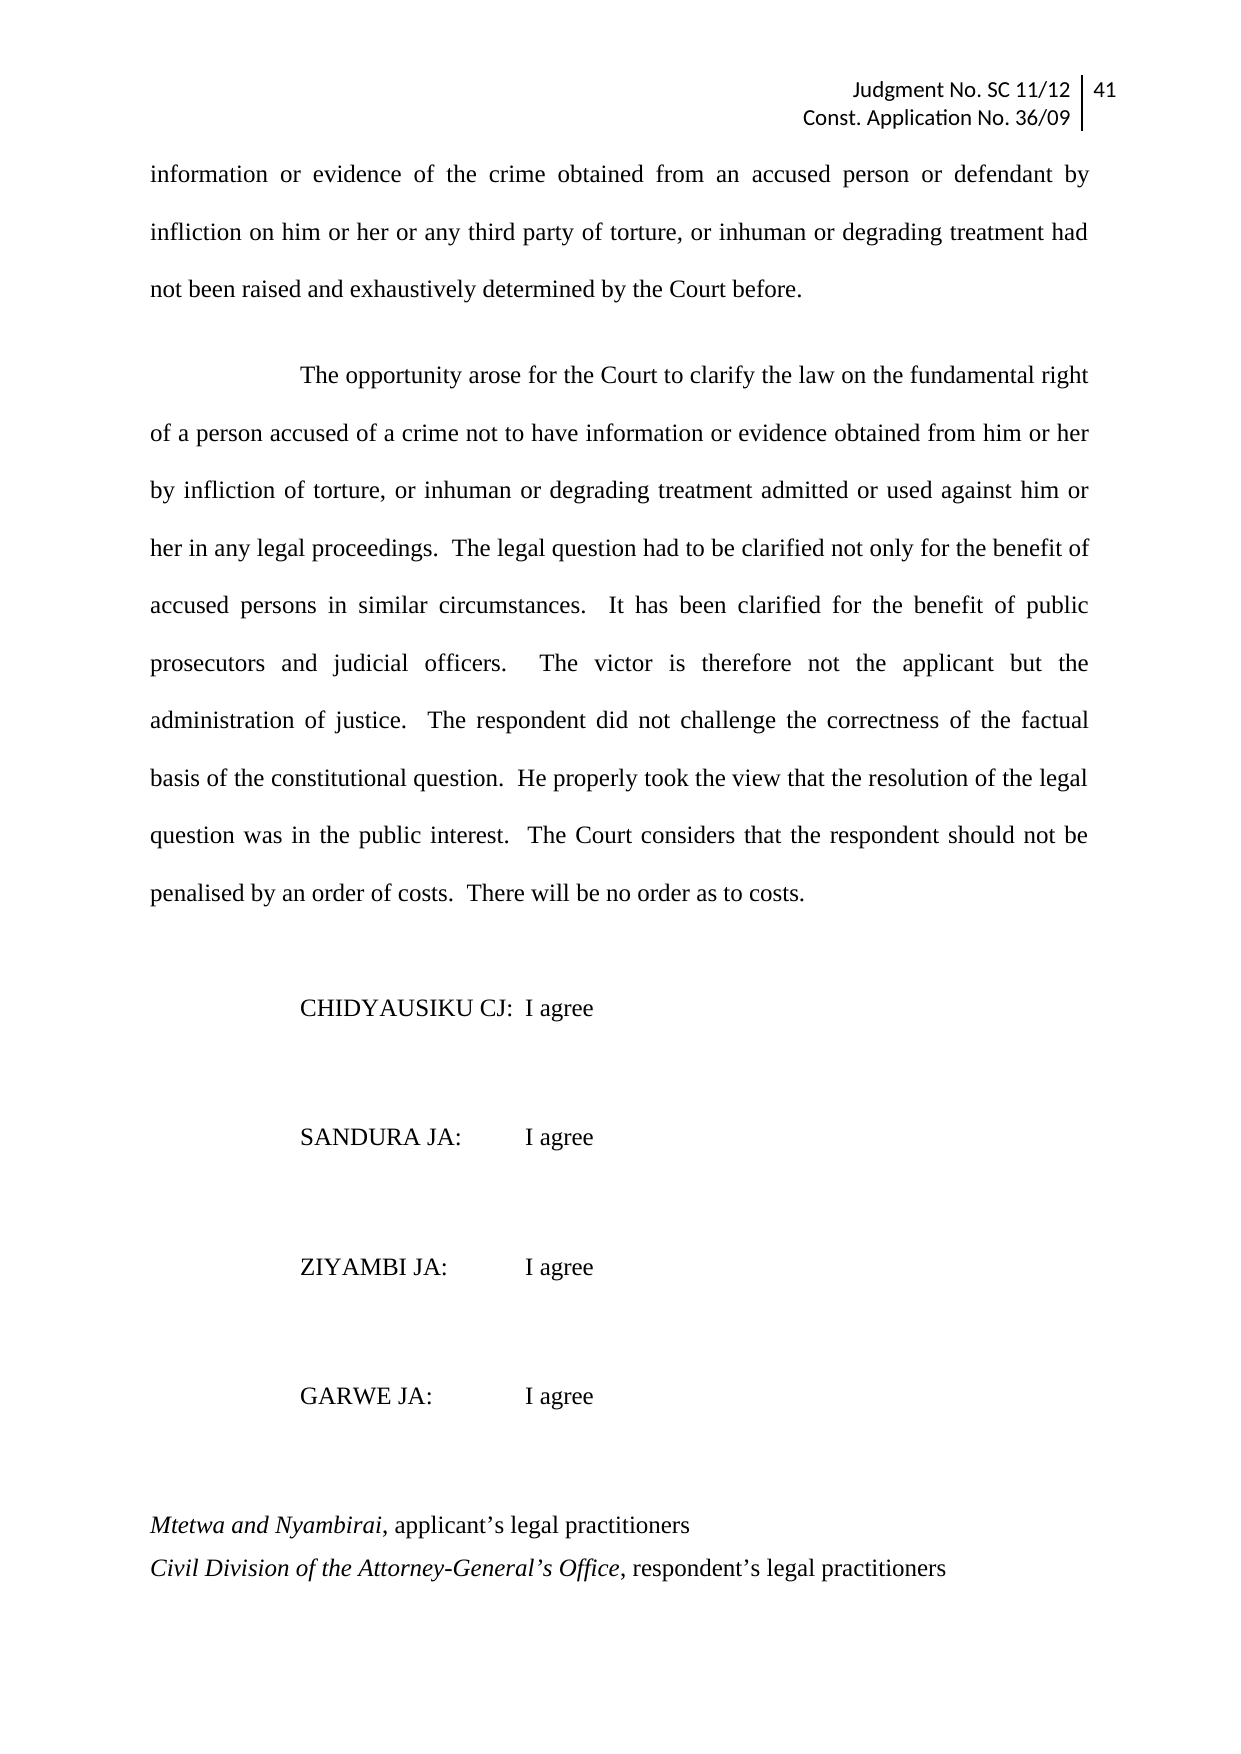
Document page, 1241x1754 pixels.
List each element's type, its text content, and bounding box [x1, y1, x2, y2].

text CHIDYAUSIKU CJ: I agree [150, 993, 1090, 1022]
text The opportunity arose for the Court to clarify the law on the fundamental right of a person accused of a crime not to have information or evidence obtained from him or her by infliction of torture, or inhuman or degrading treatment admitted or used against him or her in any legal proceedings. The legal question had to be clarified not only for the benefit of accused persons in similar circumstances. It has been clarified for the benefit of public prosecutors and judicial officers. The victor is therefore not the applicant but the administration of justice. The respondent did not challenge the correctness of the factual basis of the constitutional question. He properly took the view that the resolution of the legal question was in the public interest. The Court considers that the respondent should not be penalised by an order of costs. There will be no order as to costs. [150, 360, 1090, 907]
text ZIYAMBI JA: I agree [150, 1252, 1090, 1280]
text Civil Division of the Attorney-General’s Office, respondent’s legal practitioners [150, 1553, 1090, 1582]
text GARWE JA: I agree [150, 1381, 1090, 1410]
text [150, 159, 1090, 303]
text Mtetwa and Nyambirai, applicant’s legal practitioners [150, 1510, 1090, 1539]
text SANDURA JA: I agree [150, 1122, 1090, 1151]
